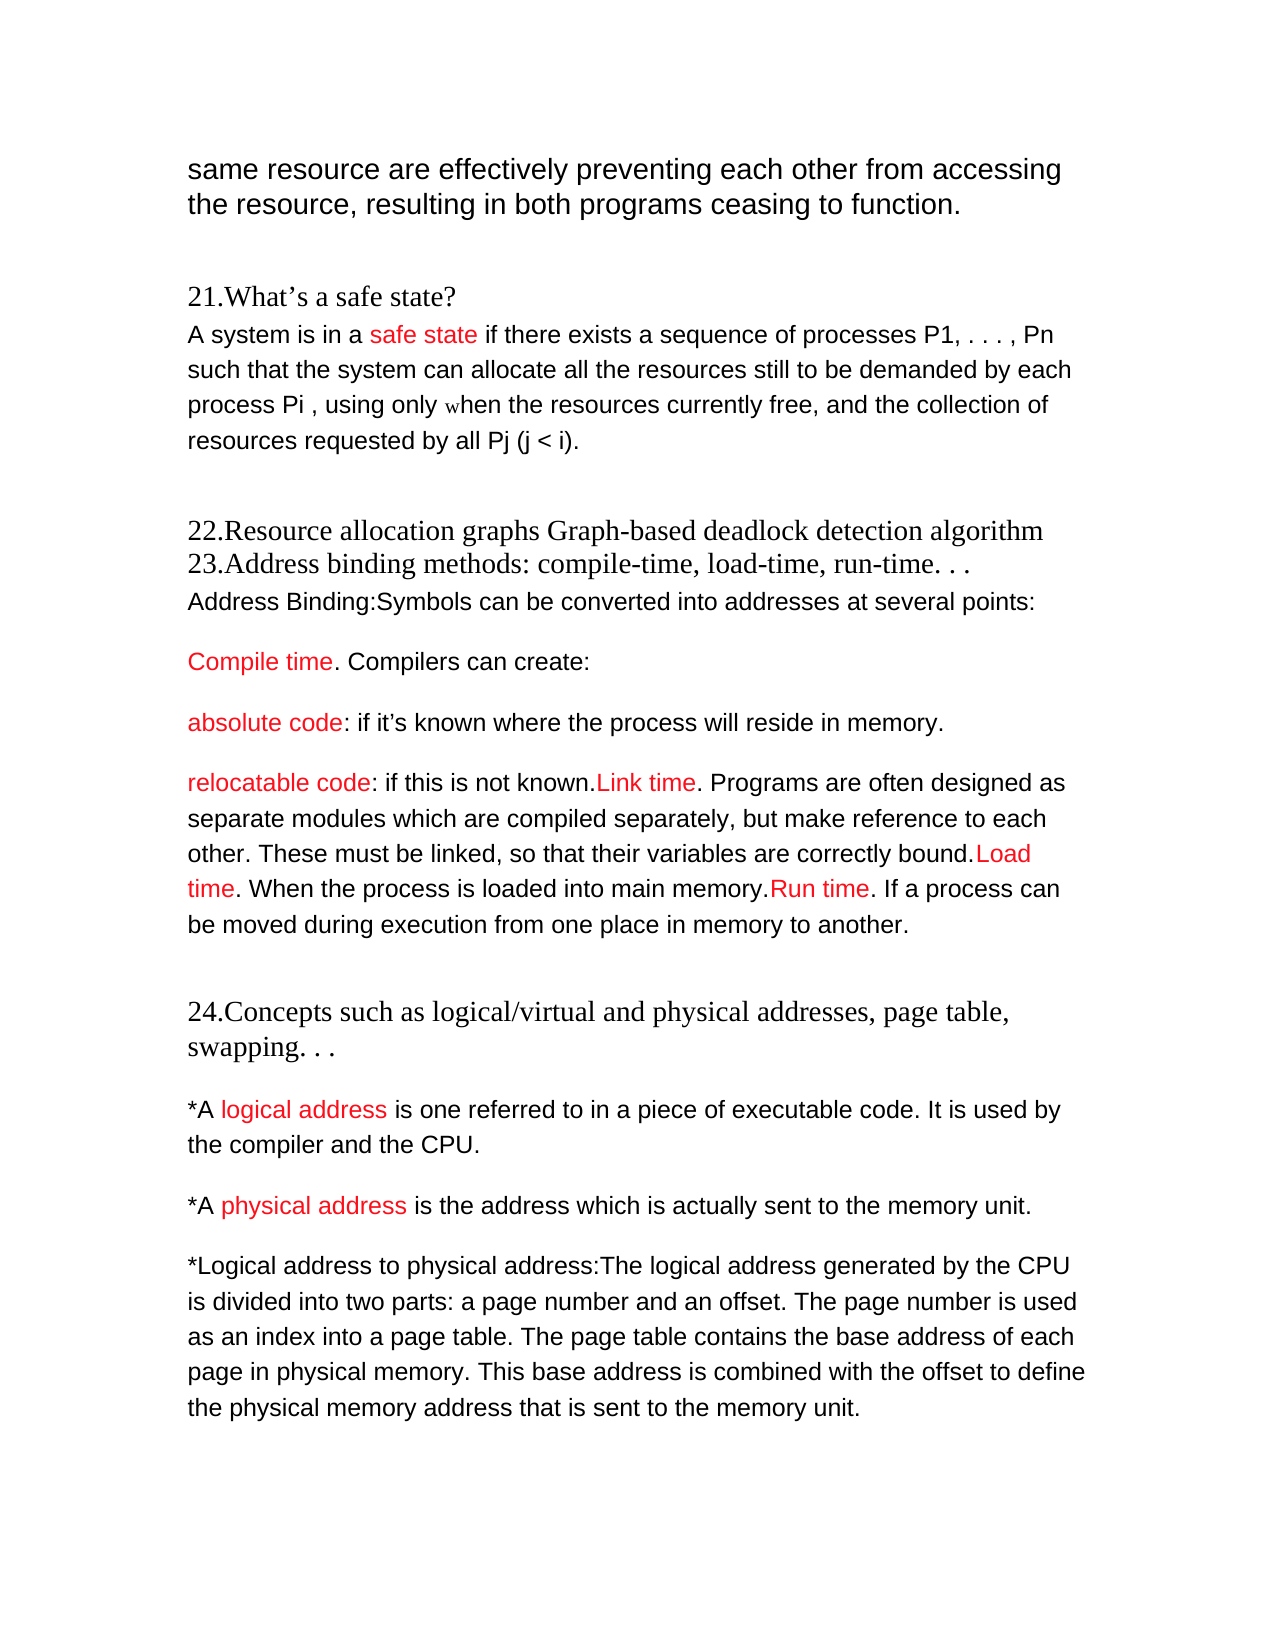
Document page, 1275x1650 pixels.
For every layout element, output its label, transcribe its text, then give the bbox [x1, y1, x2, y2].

text Compile time. Compilers can create: [187, 641, 1087, 676]
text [187, 150, 1087, 221]
text relocatable code: if this is not known. Link time. Programs are often designed as separate modules which are compiled separately, but make reference to each other. These must be linked, so that their variables are correctly bound. Load time. When the process is loaded into main memory. Run time. If a process can be moved during execution from one place in memory to another. [187, 761, 1087, 938]
text A system is in a safe state if there exists a sequence of processes P1, . . . , Pn such that the system can allocate all the resources still to be demanded by each process Pi , using only when the resources currently free, and the collection of resources requested by all Pj (j < i). [187, 313, 1087, 454]
text 23.Address binding methods: compile-time, load-time, run-time. . . [187, 547, 1087, 580]
text 22.Resource allocation graphs Graph-based deadlock detection algorithm [187, 513, 1087, 547]
text absolute code: if it’s known where the process will reside in memory. [187, 701, 1087, 736]
text *A logical address is one referred to in a piece of executable code. It is used by the compiler and the CPU. [187, 1088, 1087, 1159]
text 24.Concepts such as logical/virtual and physical addresses, page table, swapping. . . [187, 992, 1087, 1063]
text 21.What’s a safe state? [187, 279, 1087, 313]
text *A physical address is the address which is actually sent to the memory unit. [187, 1184, 1087, 1219]
text *Logical address to physical address: The logical address generated by the CPU is divided into two parts: a page number and an offset. The page number is used as an index into a page table. The page table contains the base address of each page in physical memory. This base address is combined with the offset to define the physical memory address that is sent to the memory unit. [187, 1244, 1087, 1421]
text Address Binding: Symbols can be converted into addresses at several points: [187, 580, 1087, 616]
